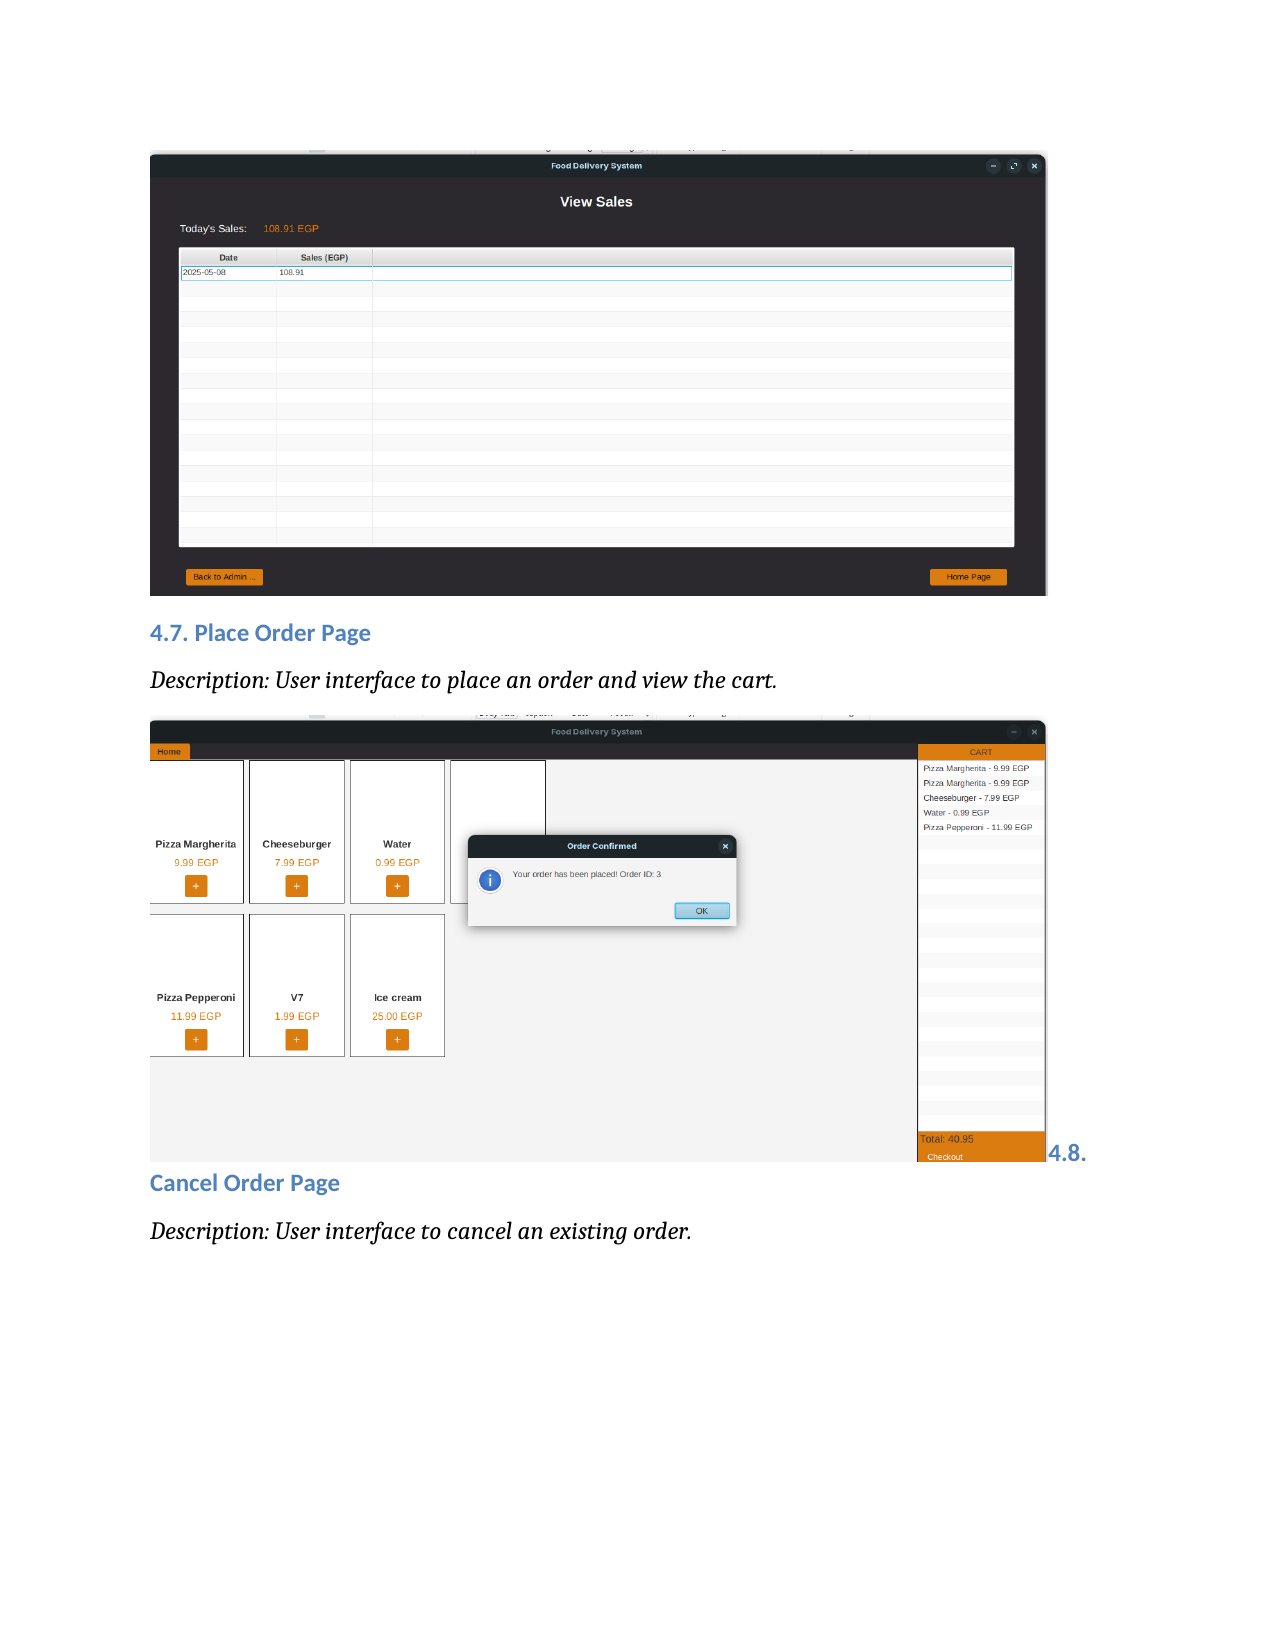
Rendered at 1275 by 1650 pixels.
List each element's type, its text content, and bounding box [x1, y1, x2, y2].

text Description: User interface to place an order and view the cart. [150, 666, 1125, 695]
picture [150, 715, 1049, 1162]
text Description: User interface to cancel an existing order. [150, 1217, 1125, 1246]
picture [150, 150, 1049, 596]
subtitle 4.7. Place Order Page [150, 617, 1125, 647]
